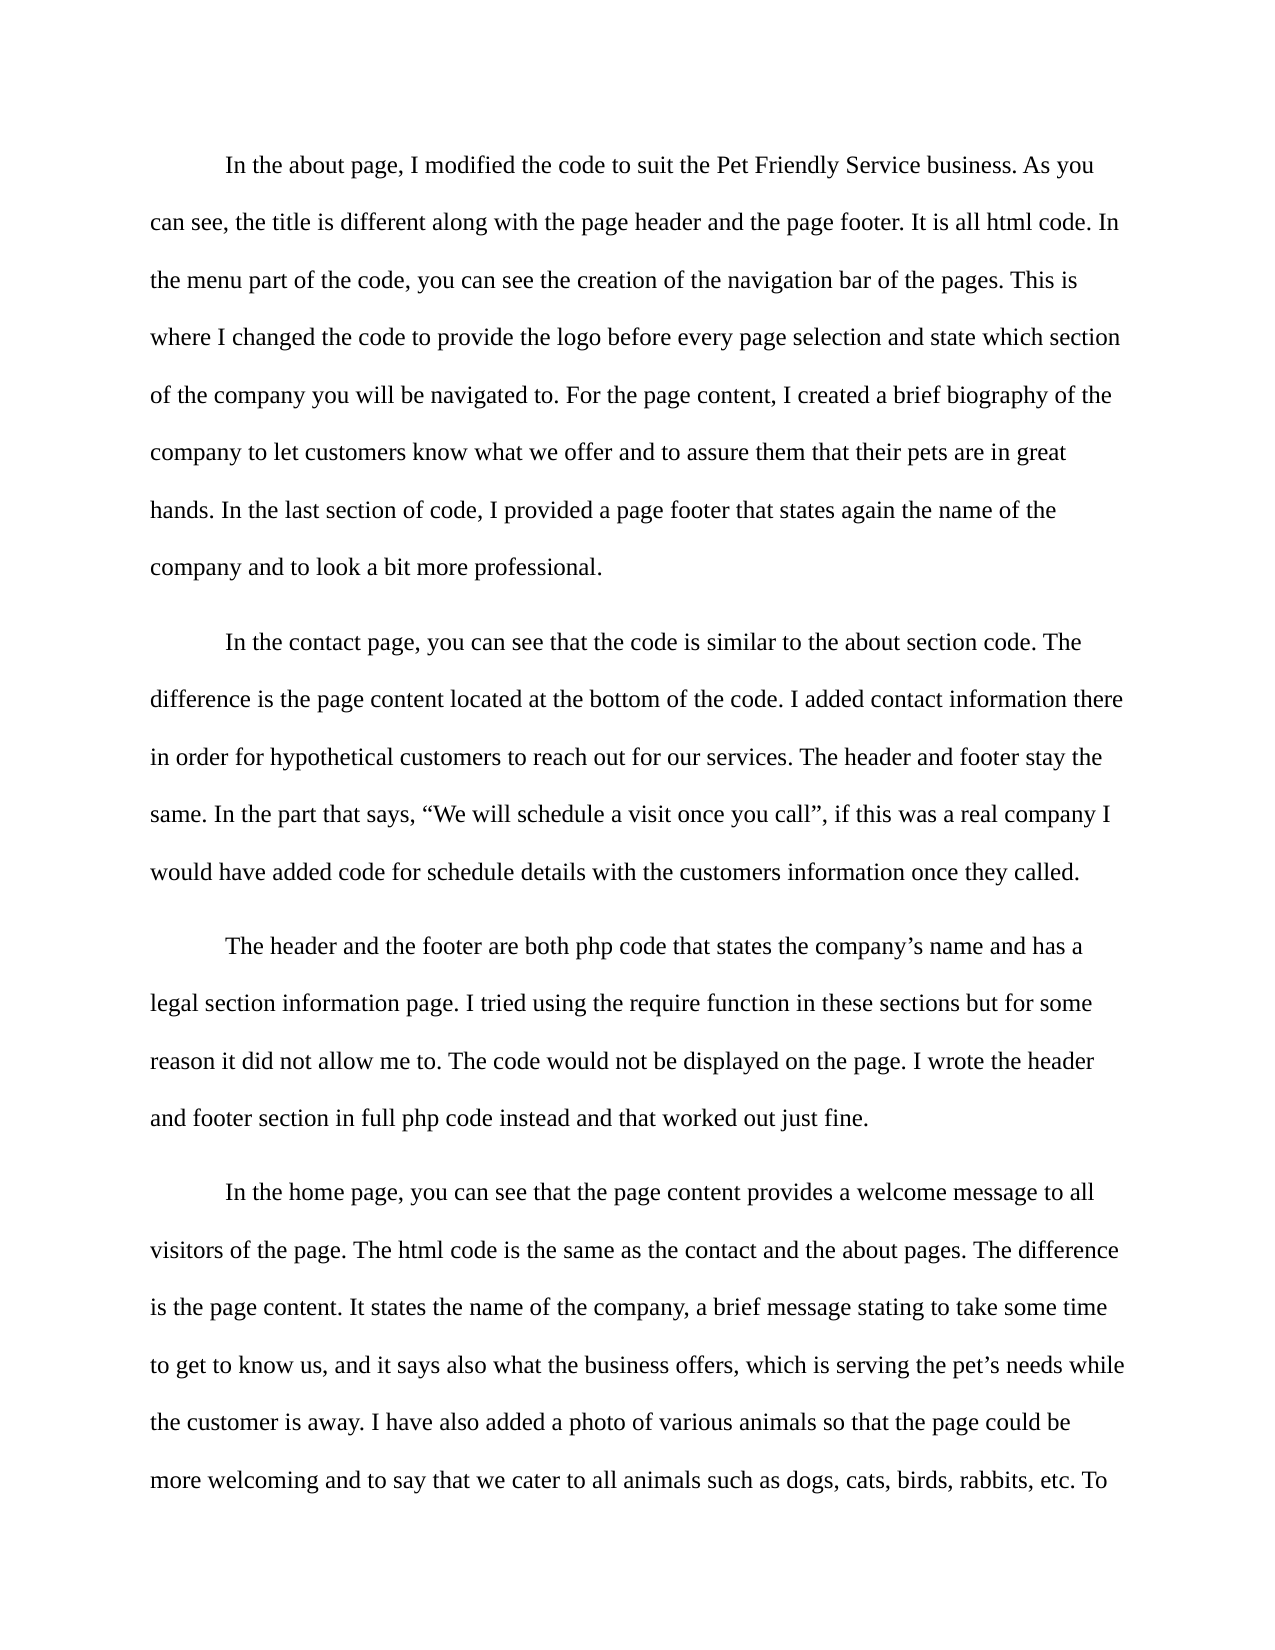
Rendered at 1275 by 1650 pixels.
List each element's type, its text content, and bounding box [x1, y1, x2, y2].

text The header and the footer are both php code that states the company’s name and has a legal section information page. I tried using the require function in these sections but for some reason it did not allow me to. The code would not be displayed on the page. I wrote the header and footer section in full php code instead and that worked out just fine. [150, 931, 1125, 1132]
text In the about page, I modified the code to suit the Pet Friendly Service business. As you can see, the title is different along with the page header and the page footer. It is all html code. In the menu part of the code, you can see the creation of the navigation bar of the pages. This is where I changed the code to provide the logo before every page selection and state which section of the company you will be navigated to. For the page content, I created a brief biography of the company to let customers know what we offer and to assure them that their pets are in great hands. In the last section of code, I provided a page footer that states again the name of the company and to look a bit more professional. [150, 150, 1125, 581]
text In the contact page, you can see that the code is similar to the about section code. The difference is the page content located at the bottom of the code. I added contact information there in order for hypothetical customers to reach out for our services. The header and footer stay the same. In the part that says, “We will schedule a visit once you call”, if this was a real company I would have added code for schedule details with the customers information once they called. [150, 627, 1125, 885]
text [150, 1177, 1125, 1494]
